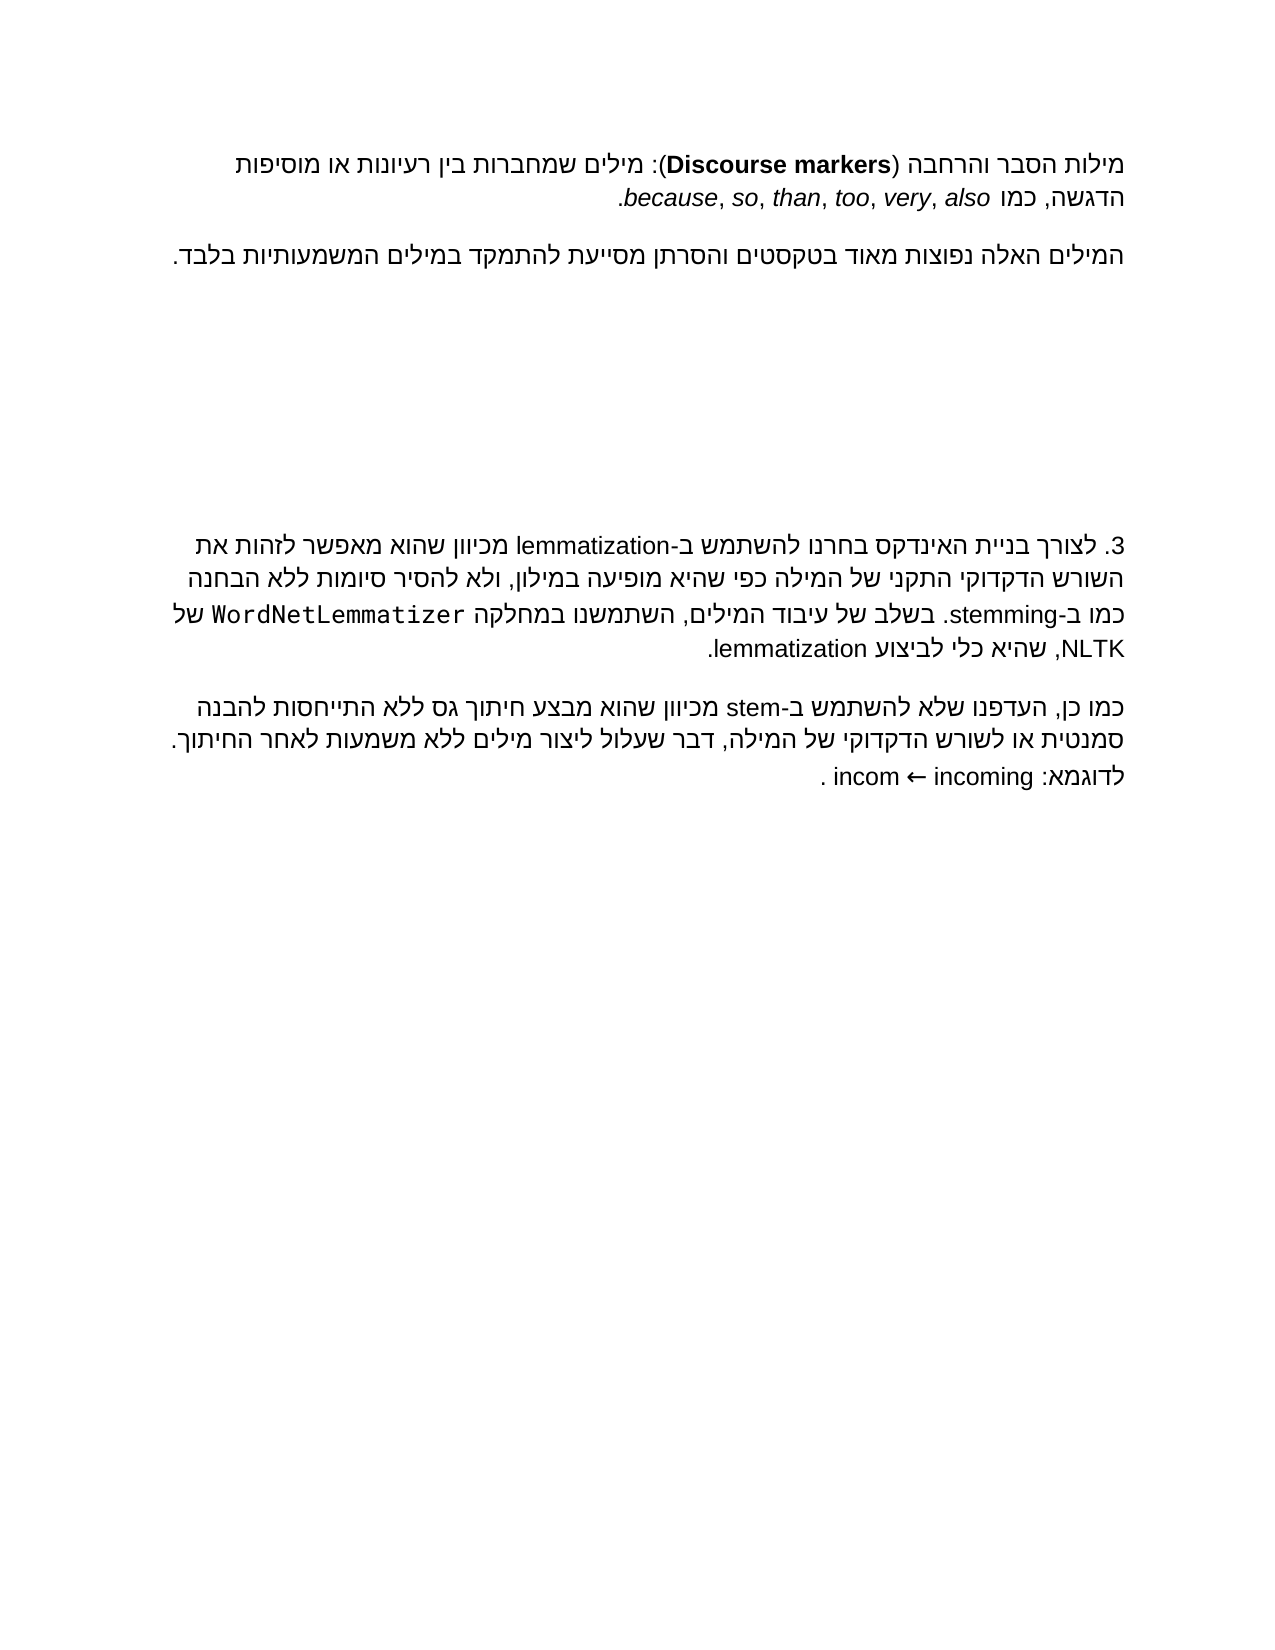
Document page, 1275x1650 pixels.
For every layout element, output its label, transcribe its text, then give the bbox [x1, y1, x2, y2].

text 3. לצורך בניית האינדקס בחרנו להשתמש ב-lemmatization מכיוון שהוא מאפשר לזהות את השורש הדקדוקי התקני של המילה כפי שהיא מופיעה במילון, ולא להסיר סיומות ללא הבחנה כמו ב-stemming. בשלב של עיבוד המילים, השתמשנו במחלקה WordNetLemmatizer של NLTK, שהיא כלי לביצוע lemmatization. [150, 531, 1125, 663]
text המילים האלה נפוצות מאוד בטקסטים והסרתן מסייעת להתמקד במילים המשמעותיות בלבד. [150, 241, 1125, 270]
text כמו כן, העדפנו שלא להשתמש ב-stem מכיוון שהוא מבצע חיתוך גס ללא התייחסות להבנה סמנטית או לשורש הדקדוקי של המילה, דבר שעלול ליצור מילים ללא משמעות לאחר החיתוך. לדוגמא: incom ← incoming . [150, 692, 1125, 793]
text מילות הסבר והרחבה (Discourse markers): מילים שמחברות בין רעיונות או מוסיפות הדגשה, כמו because, so, than, too, very, also. [150, 150, 1125, 212]
